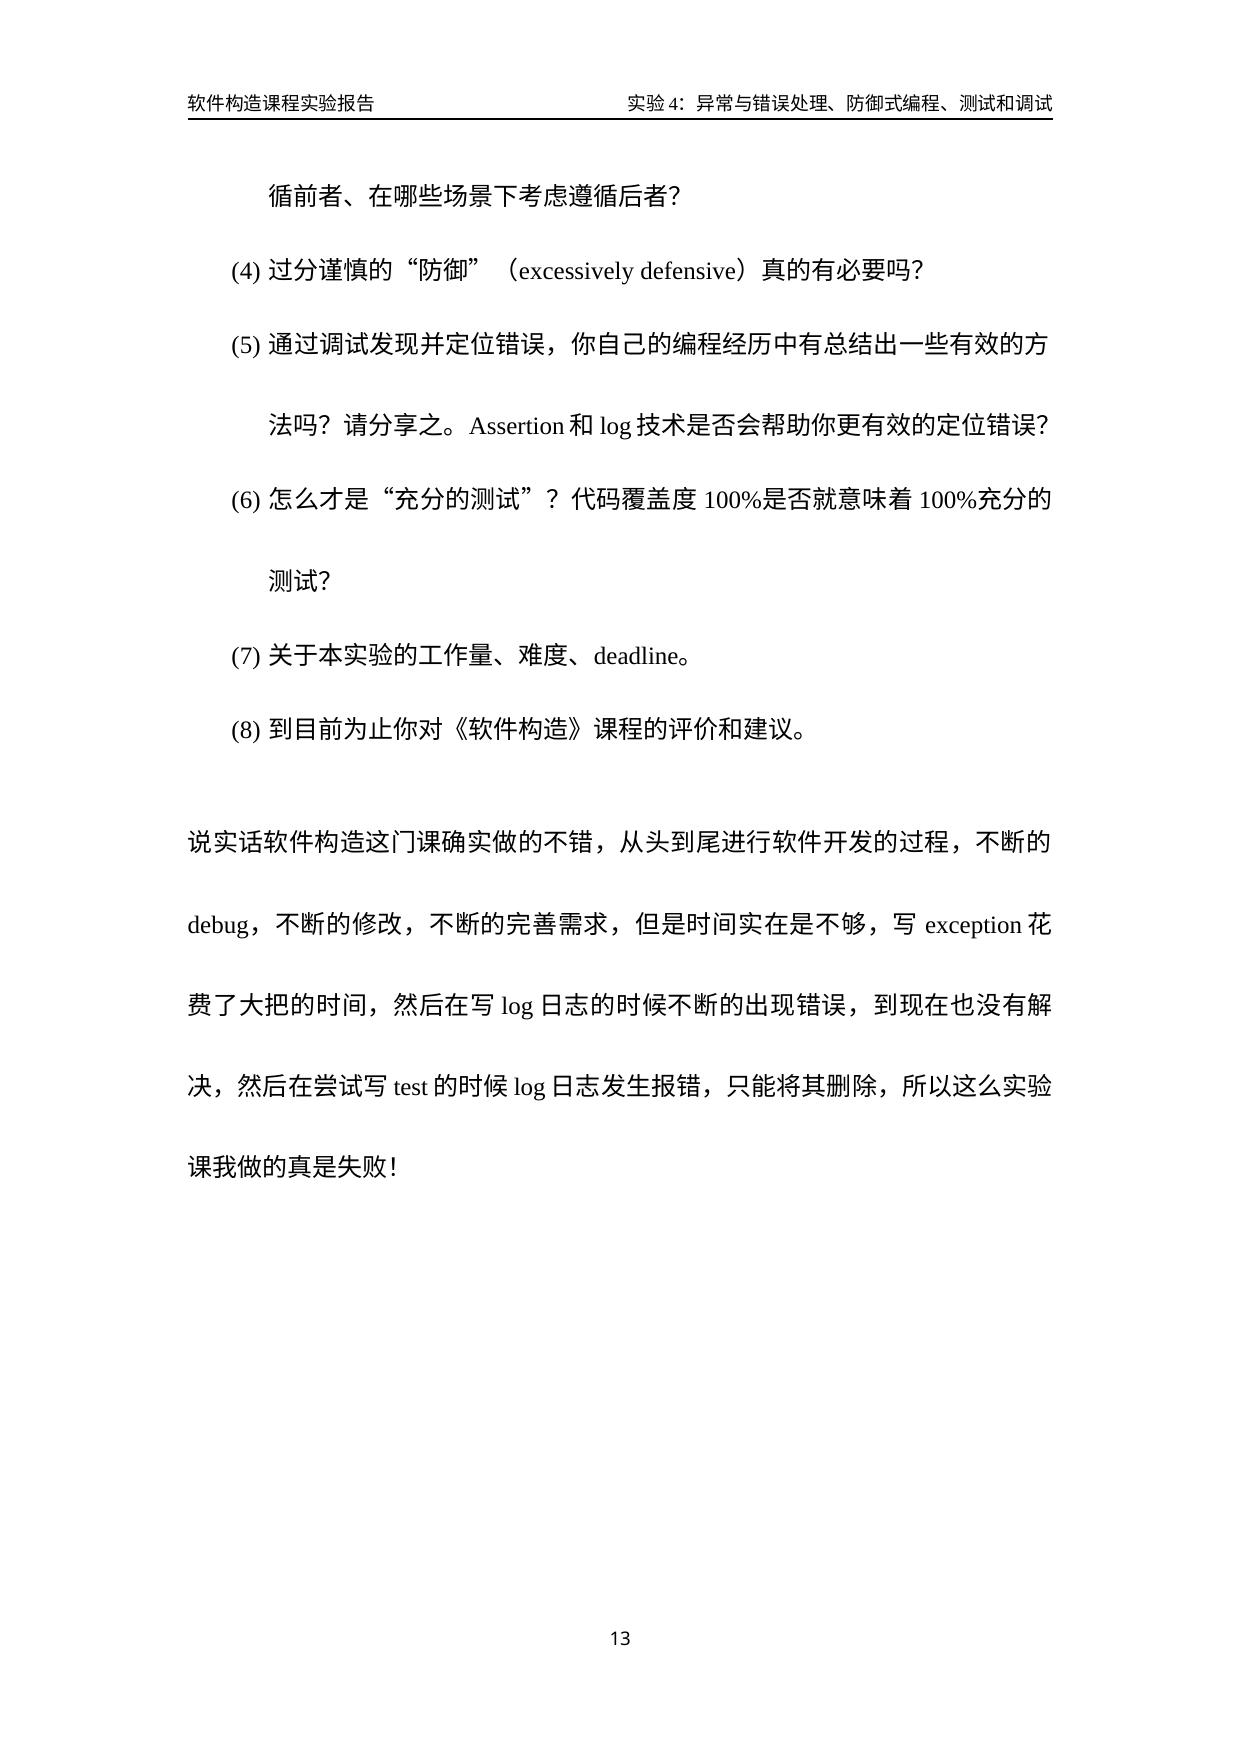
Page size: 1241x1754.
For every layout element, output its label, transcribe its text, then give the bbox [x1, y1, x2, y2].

list 说实话软件构造这门课确实做的不错，从头到尾进行软件开发的过程，不断的debug，不断的修改，不断的完善需求，但是时间实在是不够，写exception花费了大把的时间，然后在写log日志的时候不断的出现错误，到现在也没有解决，然后在尝试写test的时候log日志发生报错，只能将其删除，所以这么实验课我做的真是失败！ [187, 808, 1053, 1198]
list 过分谨慎的“防御”（excessively defensive）真的有必要吗？ [231, 236, 1053, 301]
list 关于本实验的工作量、难度、deadline。 [231, 621, 1053, 686]
list 怎么才是“充分的测试”？代码覆盖度100%是否就意味着100%充分的测试？ [231, 465, 1053, 612]
list 到目前为止你对《软件构造》课程的评价和建议。 [231, 695, 1053, 760]
list 通过调试发现并定位错误，你自己的编程经历中有总结出一些有效的方法吗？请分享之。Assertion和log技术是否会帮助你更有效的定位错误？ [231, 310, 1053, 456]
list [231, 162, 1053, 227]
